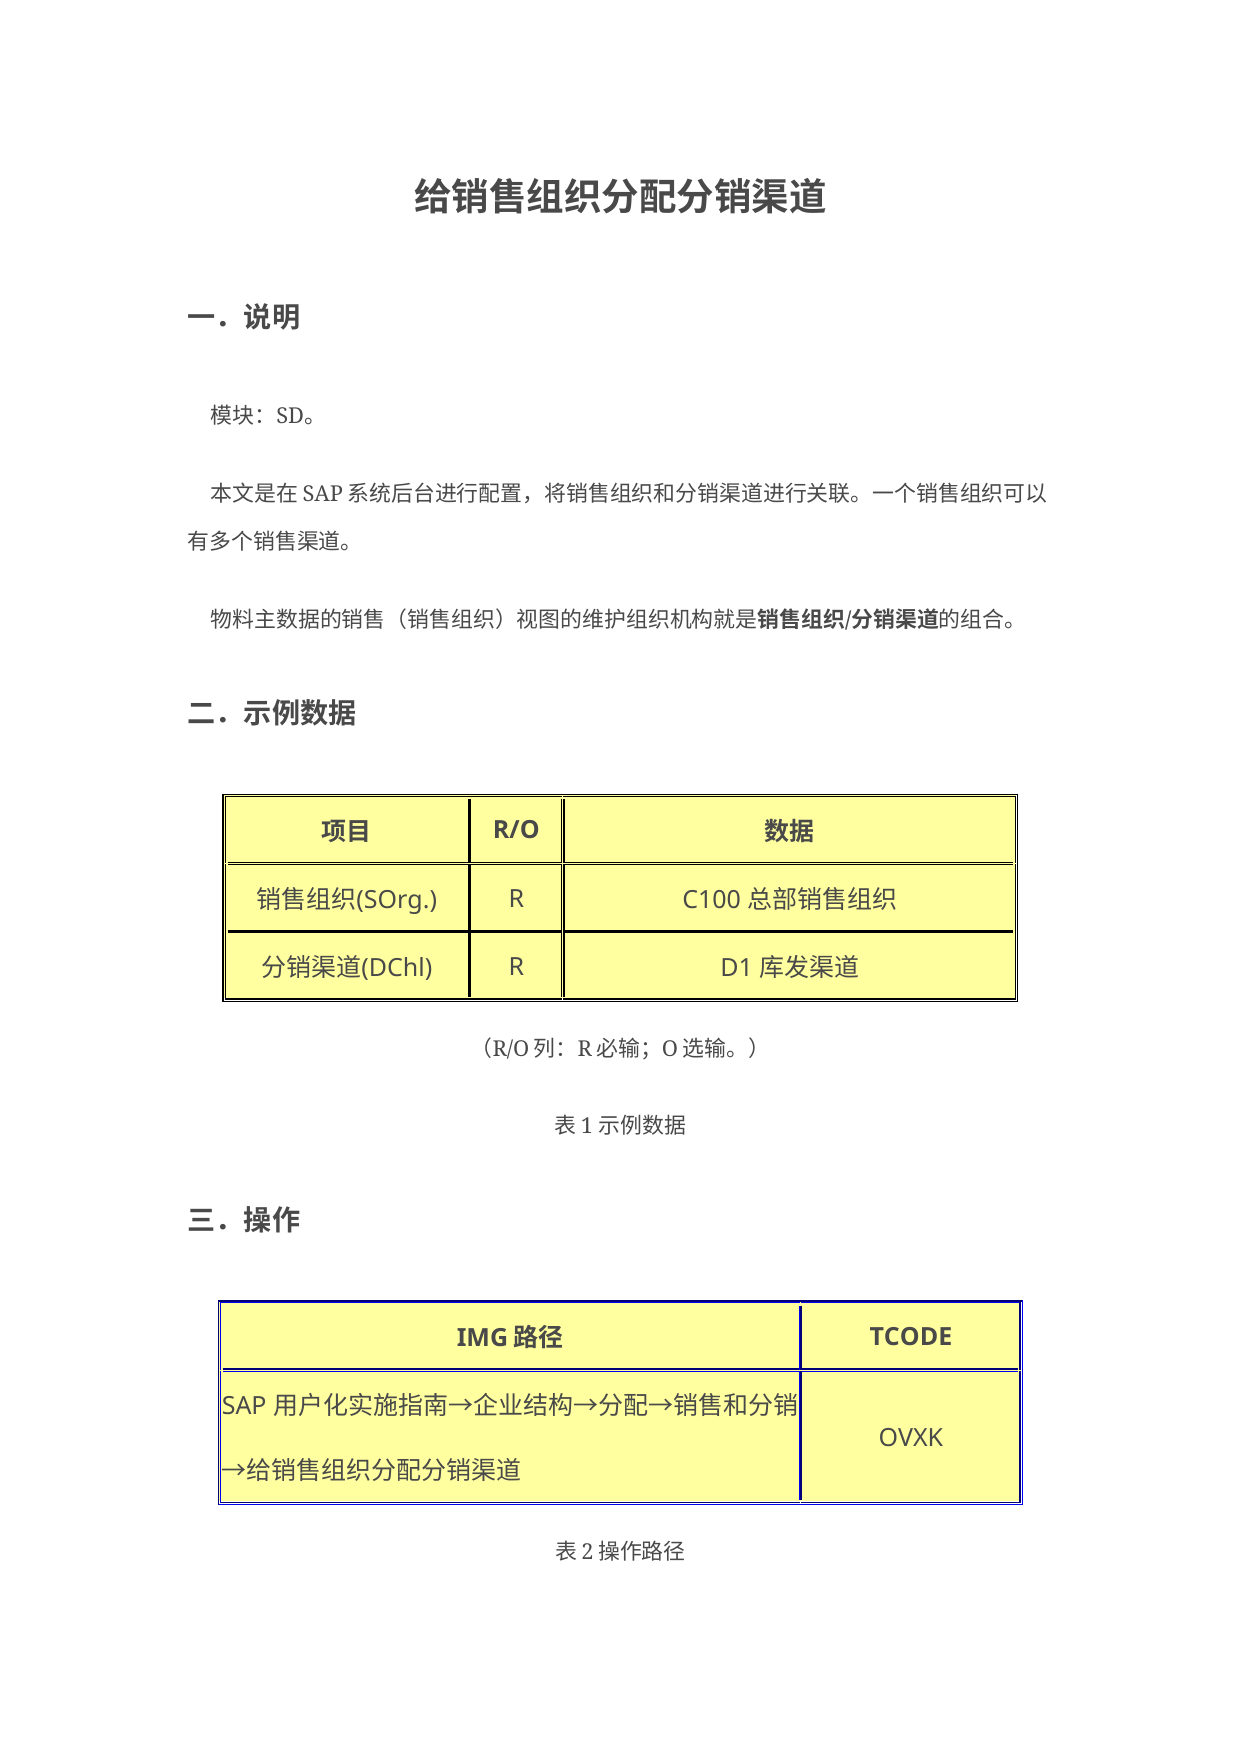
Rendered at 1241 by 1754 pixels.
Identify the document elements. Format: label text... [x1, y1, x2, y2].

text 表1 示例数据 [187, 1108, 1053, 1141]
table_cell 分销渠道(DChl) [226, 930, 469, 998]
table_cell D1 库发渠道 [563, 930, 1015, 998]
table_cell R [471, 865, 561, 930]
table_cell SAP 用户化实施指南→企业结构→分配→销售和分销→给销售组织分配分销渠道 [221, 1368, 800, 1501]
table_cell OVXK [800, 1368, 1020, 1501]
table_header TCODE [800, 1303, 1019, 1368]
table_header 项目 [226, 797, 469, 862]
table_cell C100 总部销售组织 [563, 862, 1016, 930]
text 模块：SD。 [187, 398, 1053, 430]
text （R/O列：R必输；O选输。） [187, 1031, 1053, 1063]
text 三．操作 [187, 1186, 1053, 1251]
text 本文是在SAP系统后台进行配置，将销售组织和分销渠道进行关联。一个销售组织可以有多个销售渠道。 [187, 475, 1053, 556]
text 二．示例数据 [187, 679, 1053, 744]
text 表2操作路径 [187, 1534, 1053, 1566]
table_cell 销售组织(SOrg.) [224, 862, 469, 930]
text 一．说明 [187, 283, 1053, 348]
table_header 数据 [563, 797, 1015, 862]
table_header R/O [469, 795, 563, 862]
text 物料主数据的销售（销售组织）视图的维护组织机构就是销售组织/分销渠道的组合。 [187, 601, 1053, 634]
table_cell R [469, 930, 563, 998]
text 给销售组织分配分销渠道 [187, 162, 1053, 227]
table_header IMG路径 [221, 1303, 800, 1368]
